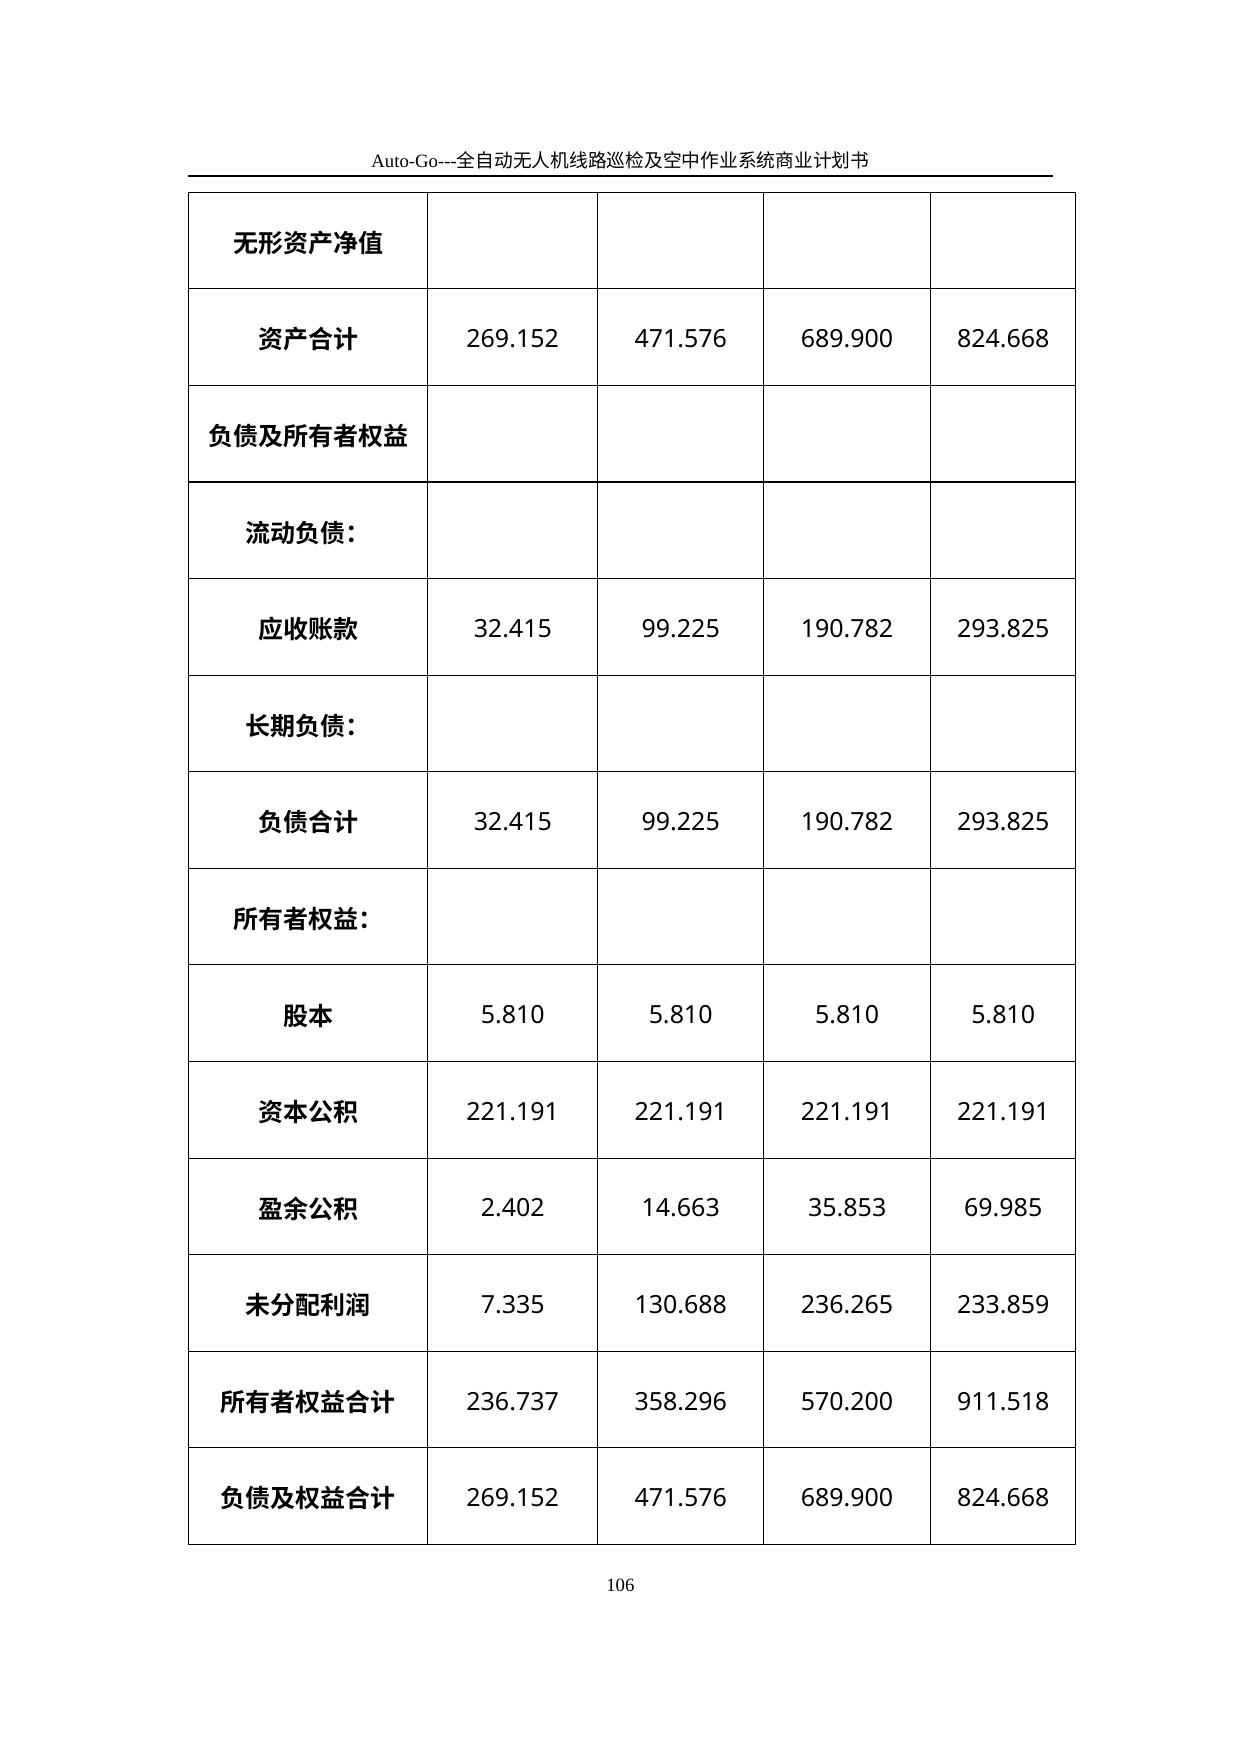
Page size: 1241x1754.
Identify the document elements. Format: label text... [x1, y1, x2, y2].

table_cell [931, 386, 1075, 481]
table_cell 32.415 [428, 772, 597, 868]
table_cell 负债及权益合计 [189, 1448, 427, 1544]
table_cell 所有者权益： [189, 869, 427, 964]
table_cell 236.265 [764, 1255, 930, 1351]
table_cell 358.296 [598, 1352, 763, 1447]
table_cell 5.810 [931, 965, 1075, 1061]
table_cell [428, 676, 597, 771]
table_cell 911.518 [931, 1352, 1075, 1447]
table_cell [764, 193, 930, 288]
table_cell 824.668 [931, 1448, 1075, 1544]
table_cell 130.688 [598, 1255, 763, 1351]
table_cell 32.415 [428, 579, 597, 674]
table_cell [598, 483, 763, 578]
table_cell 69.985 [931, 1159, 1075, 1254]
table_cell 190.782 [764, 579, 930, 674]
table_cell 所有者权益合计 [189, 1352, 427, 1447]
table_cell 269.152 [428, 1448, 597, 1544]
table_cell 293.825 [931, 579, 1075, 674]
table_cell [931, 193, 1075, 288]
table_cell [428, 193, 597, 288]
table_cell 221.191 [764, 1062, 930, 1157]
table_cell 未分配利润 [189, 1255, 427, 1351]
table_cell 471.576 [598, 289, 763, 385]
table_cell [428, 483, 597, 578]
table_cell 221.191 [931, 1062, 1075, 1157]
table_cell [931, 676, 1075, 771]
table_cell 236.737 [428, 1352, 597, 1447]
table_cell 269.152 [428, 289, 597, 385]
table_cell [598, 869, 763, 964]
table_cell 190.782 [764, 772, 930, 868]
table_cell 长期负债： [189, 676, 427, 771]
table_cell 7.335 [428, 1255, 597, 1351]
table_cell 无形资产净值 [189, 193, 427, 288]
table_cell 资产合计 [189, 289, 427, 385]
table_cell 221.191 [598, 1062, 763, 1157]
table_cell 盈余公积 [189, 1159, 427, 1254]
table_cell [428, 869, 597, 964]
table_cell [764, 676, 930, 771]
table_cell 5.810 [428, 965, 597, 1061]
table_cell 流动负债： [189, 483, 427, 578]
table_cell 293.825 [931, 772, 1075, 868]
table_cell [598, 386, 763, 481]
table_cell 2.402 [428, 1159, 597, 1254]
table_cell [931, 869, 1075, 964]
table_cell 5.810 [598, 965, 763, 1061]
table_cell [764, 869, 930, 964]
table_cell 股本 [189, 965, 427, 1061]
table_cell [598, 193, 763, 288]
table_cell 689.900 [764, 1448, 930, 1544]
table_cell 221.191 [428, 1062, 597, 1157]
table_cell 824.668 [931, 289, 1075, 385]
table_cell 233.859 [931, 1255, 1075, 1351]
table_cell [428, 386, 597, 481]
table_cell 应收账款 [189, 579, 427, 674]
table_cell 资本公积 [189, 1062, 427, 1157]
table_cell 99.225 [598, 579, 763, 674]
table_cell [764, 386, 930, 481]
table_cell 负债合计 [189, 772, 427, 868]
table_cell [931, 483, 1075, 578]
table_cell 5.810 [764, 965, 930, 1061]
table_cell 689.900 [764, 289, 930, 385]
table_cell 570.200 [764, 1352, 930, 1447]
table_cell 14.663 [598, 1159, 763, 1254]
table_cell 35.853 [764, 1159, 930, 1254]
table_cell 负债及所有者权益 [189, 386, 427, 481]
table_cell 99.225 [598, 772, 763, 868]
table_cell [598, 676, 763, 771]
table_cell [764, 483, 930, 578]
table_cell 471.576 [598, 1448, 763, 1544]
